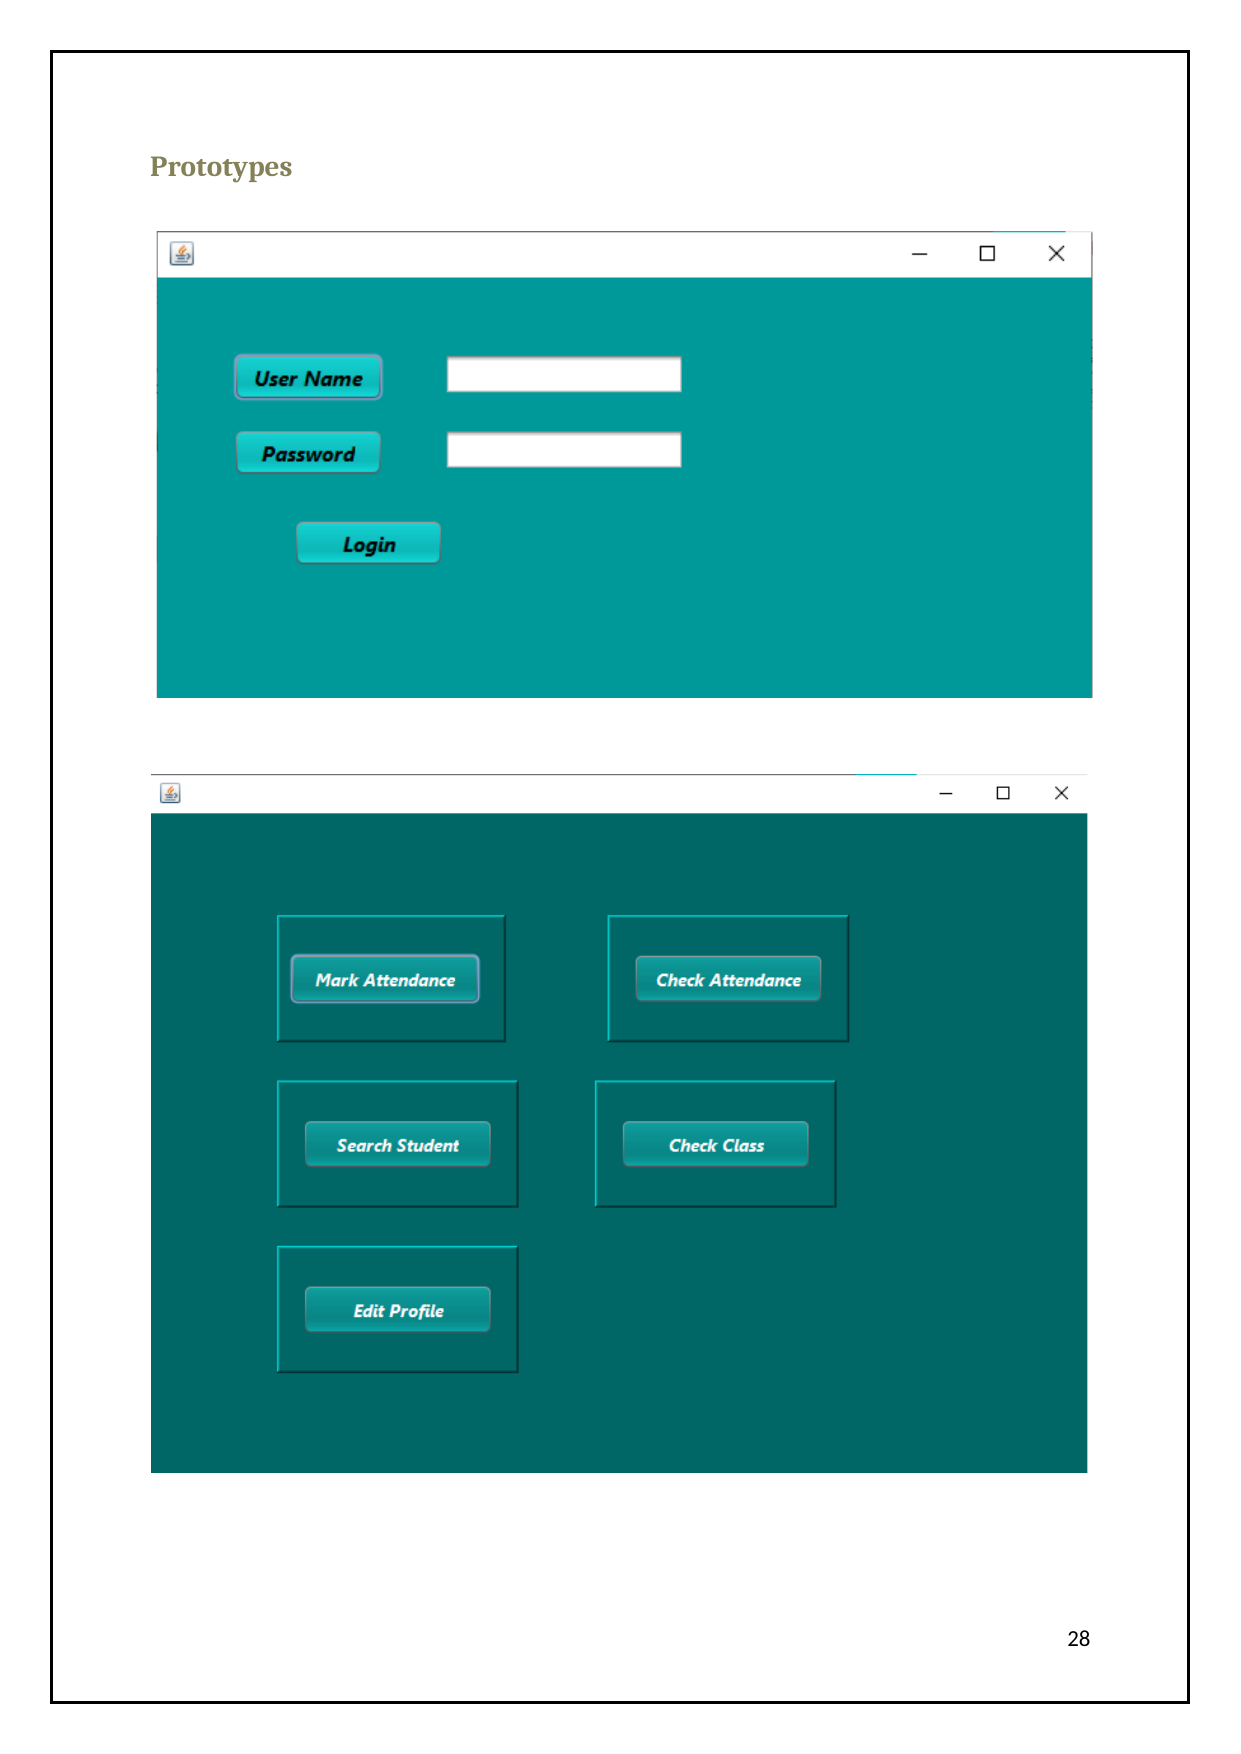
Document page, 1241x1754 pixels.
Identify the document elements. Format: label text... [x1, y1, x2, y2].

subtitle Prototypes [150, 150, 1090, 183]
picture [155, 231, 1092, 697]
picture [150, 774, 1087, 1471]
